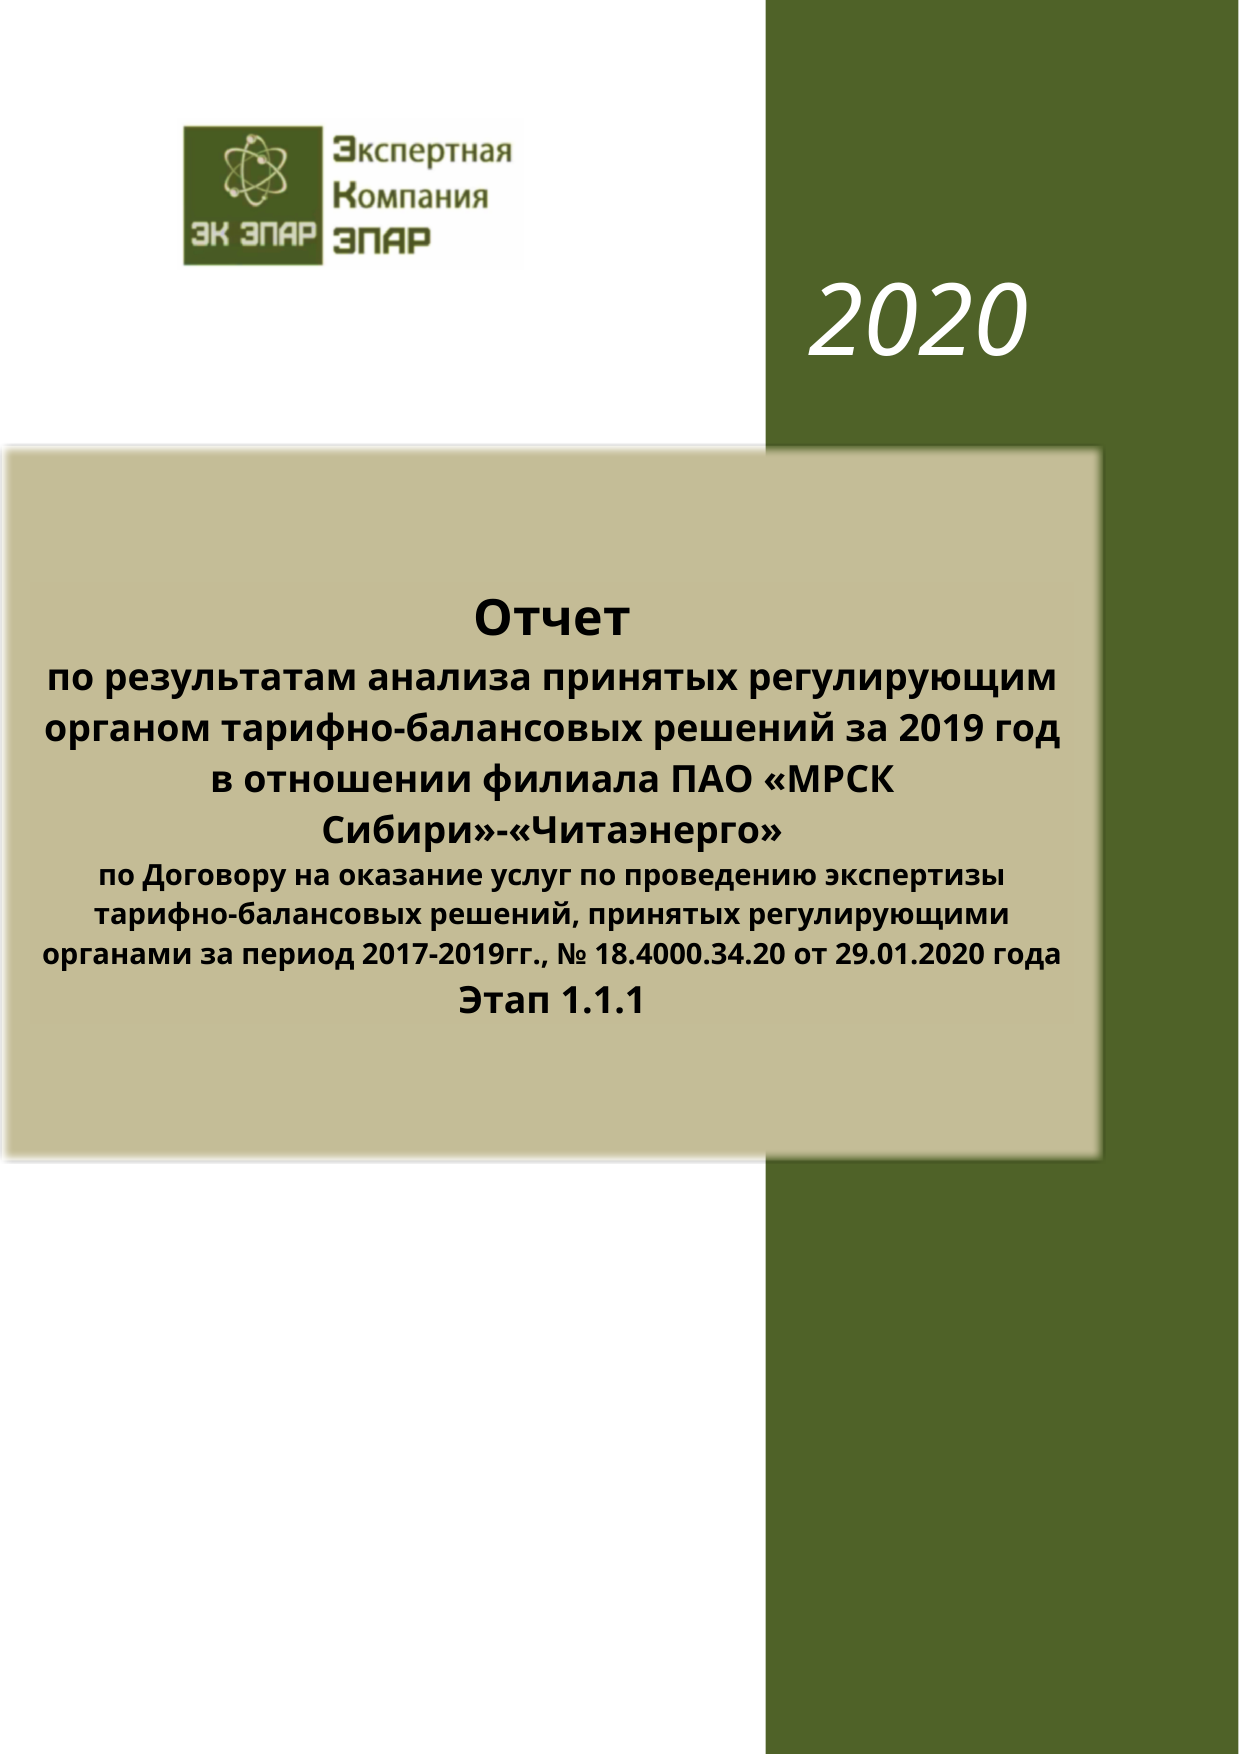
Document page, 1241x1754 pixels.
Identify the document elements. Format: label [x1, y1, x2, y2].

picture [177, 118, 524, 270]
